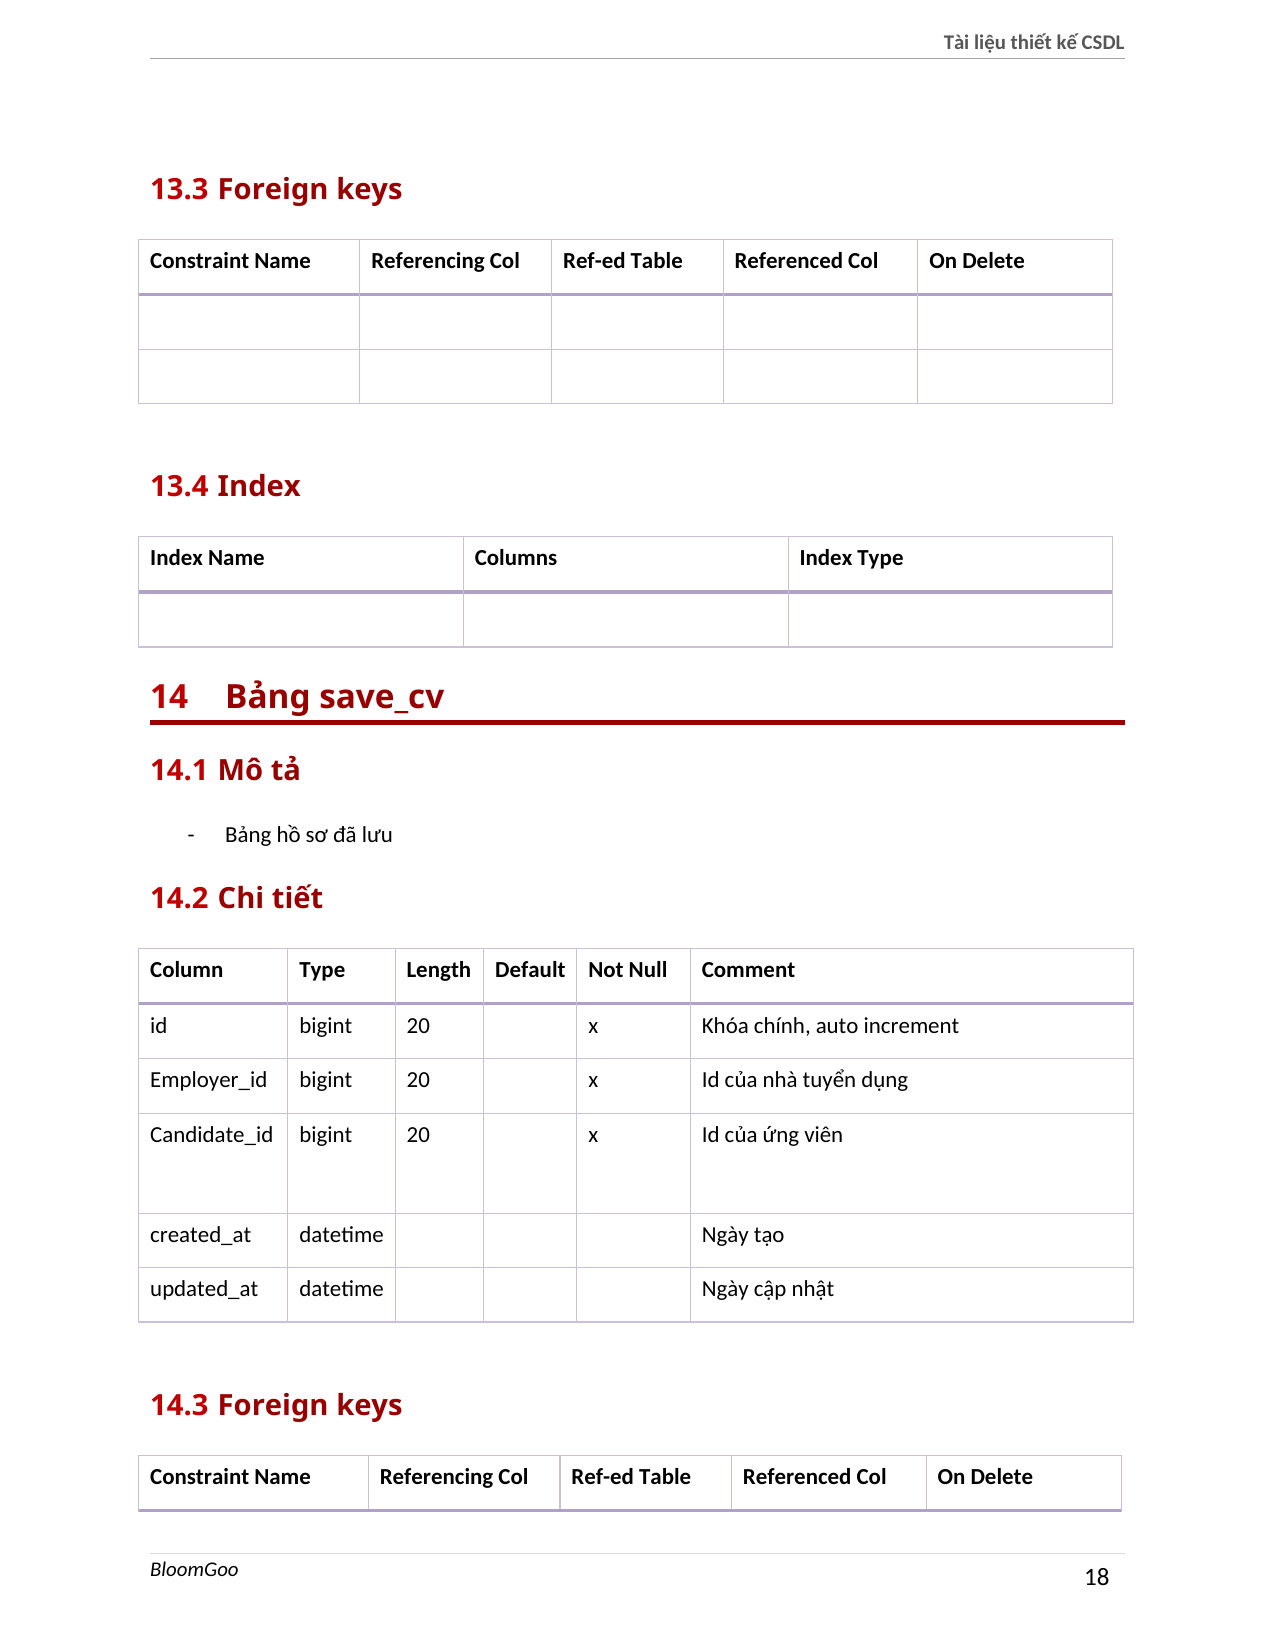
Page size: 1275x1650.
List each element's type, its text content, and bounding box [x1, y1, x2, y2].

subtitle Foreign keys [150, 168, 1125, 208]
table_cell [484, 1214, 576, 1267]
table_cell [360, 296, 551, 349]
table_cell [360, 350, 551, 403]
table_header Type [288, 949, 395, 1002]
subtitle Index [150, 466, 1125, 505]
table_cell [918, 350, 1112, 403]
table_cell bigint [288, 1114, 395, 1213]
table_header Columns [464, 537, 788, 590]
table_cell 20 [396, 1114, 483, 1213]
table_header Index Type [789, 537, 1112, 590]
table_cell Ngày cập nhật [691, 1268, 1133, 1321]
table_cell x [577, 1005, 690, 1058]
table_cell Ngày tạo [691, 1214, 1133, 1267]
table_header On Delete [927, 1456, 1121, 1509]
table_cell x [577, 1114, 690, 1213]
list Bảng hồ sơ đã lưu [187, 820, 1125, 848]
table_header Comment [691, 949, 1133, 1002]
table_header Index Name [139, 537, 463, 590]
table_cell [724, 296, 917, 349]
subtitle Bảng save_cv [150, 672, 1125, 720]
table_cell datetime [288, 1214, 395, 1267]
table_cell [484, 1059, 576, 1112]
table_cell [396, 1214, 483, 1267]
table_cell [139, 350, 359, 403]
table_cell 20 [396, 1005, 483, 1058]
table_cell [464, 594, 788, 646]
table_header Referenced Col [724, 240, 917, 293]
table_cell updated_at [139, 1268, 287, 1321]
table_cell id [139, 1005, 287, 1058]
table_header Referenced Col [732, 1456, 926, 1509]
table_cell 20 [396, 1059, 483, 1112]
table_cell Employer_id [139, 1059, 287, 1112]
table_cell [484, 1005, 576, 1058]
table_cell [552, 296, 723, 349]
table_cell [484, 1268, 576, 1321]
table_cell bigint [288, 1059, 395, 1112]
table_cell [484, 1114, 576, 1213]
subtitle Foreign keys [150, 1384, 1125, 1424]
subtitle Mô tả [150, 750, 1125, 789]
table_header Referencing Col [369, 1456, 559, 1509]
table_header Default [484, 949, 576, 1002]
table_cell [396, 1268, 483, 1321]
table_cell [139, 594, 463, 646]
table_cell bigint [288, 1005, 395, 1058]
subtitle Chi tiết [150, 877, 1125, 917]
table_header Length [396, 949, 483, 1002]
table_cell Khóa chính, auto increment [691, 1005, 1133, 1058]
table_header Ref-ed Table [552, 240, 723, 293]
table_header Constraint Name [139, 240, 359, 293]
table_cell [552, 350, 723, 403]
table_cell [577, 1268, 690, 1321]
table_cell [724, 350, 917, 403]
table_cell Id của nhà tuyển dụng [691, 1059, 1133, 1112]
table_cell x [577, 1059, 690, 1112]
table_header On Delete [918, 240, 1112, 293]
table_cell [577, 1214, 690, 1267]
table_cell Id của ứng viên [691, 1114, 1133, 1213]
table_cell Candidate_id [139, 1114, 287, 1213]
table_cell [139, 296, 359, 349]
table_cell [789, 594, 1112, 646]
table_header Not Null [577, 949, 690, 1002]
table_cell created_at [139, 1214, 287, 1267]
table_header Ref-ed Table [561, 1456, 731, 1509]
table_cell datetime [288, 1268, 395, 1321]
table_header Referencing Col [360, 240, 551, 293]
table_header Constraint Name [139, 1456, 368, 1509]
table_cell [918, 296, 1112, 349]
table_header Column [139, 949, 287, 1002]
